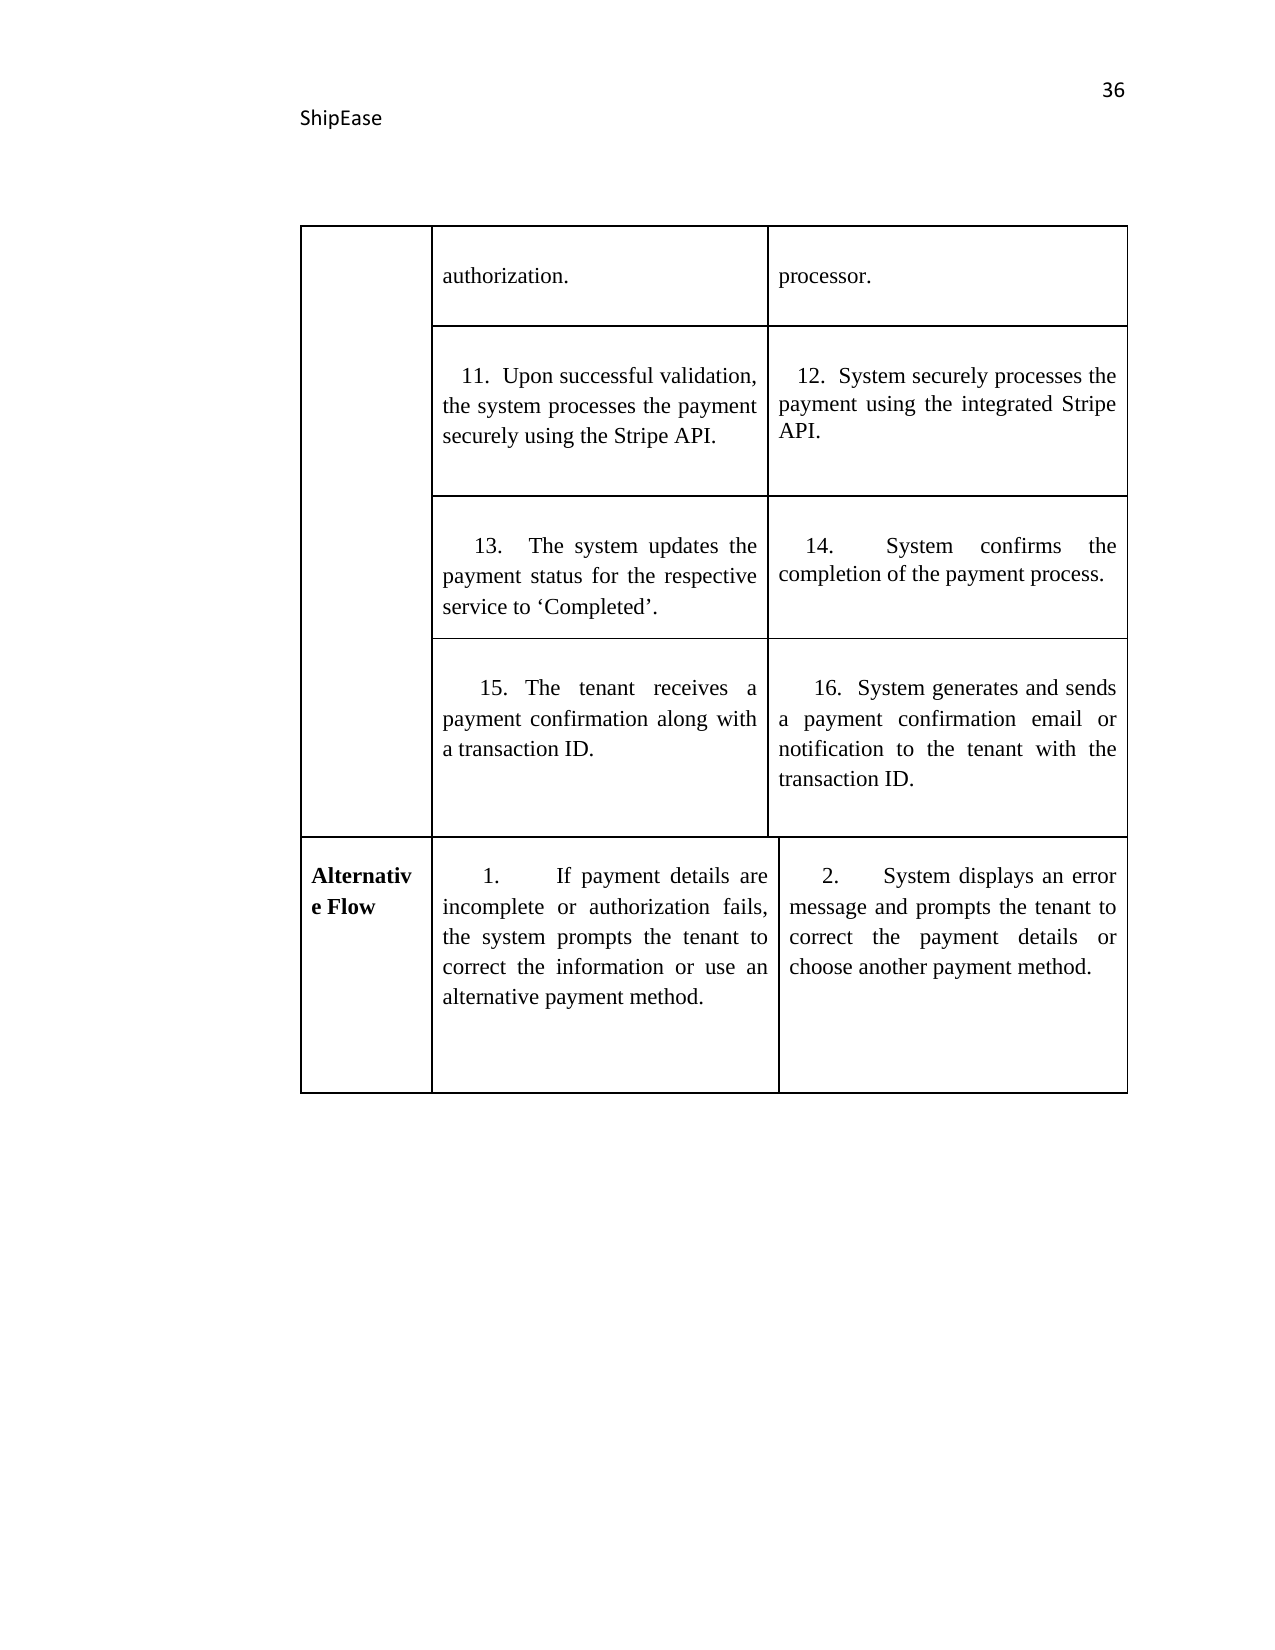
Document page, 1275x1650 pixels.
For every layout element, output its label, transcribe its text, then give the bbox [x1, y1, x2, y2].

table_cell 14. System confirms the completion of the payment process. [769, 497, 1127, 637]
table_cell 12. System securely processes the payment using the integrated Stripe API. [769, 327, 1127, 495]
table_cell 2. System displays an error message and prompts the tenant to correct the payment details or choose another payment method. [780, 838, 1127, 1092]
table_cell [769, 227, 1127, 325]
table_cell 16. System generates and sends a payment confirmation email or notification to the tenant with the transaction ID. [769, 639, 1127, 836]
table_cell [433, 227, 767, 325]
table_cell 1. If payment details are incomplete or authorization fails, the system prompts the tenant to correct the information or use an alternative payment method. [433, 838, 778, 1092]
table_cell 11. Upon successful validation, the system processes the payment securely using the Stripe API. [433, 327, 767, 495]
table_cell 13. The system updates the payment status for the respective service to ‘Completed’. [433, 497, 767, 637]
table_cell Alternative Flow [302, 838, 431, 1092]
table_cell 15. The tenant receives a payment confirmation along with a transaction ID. [433, 639, 767, 836]
